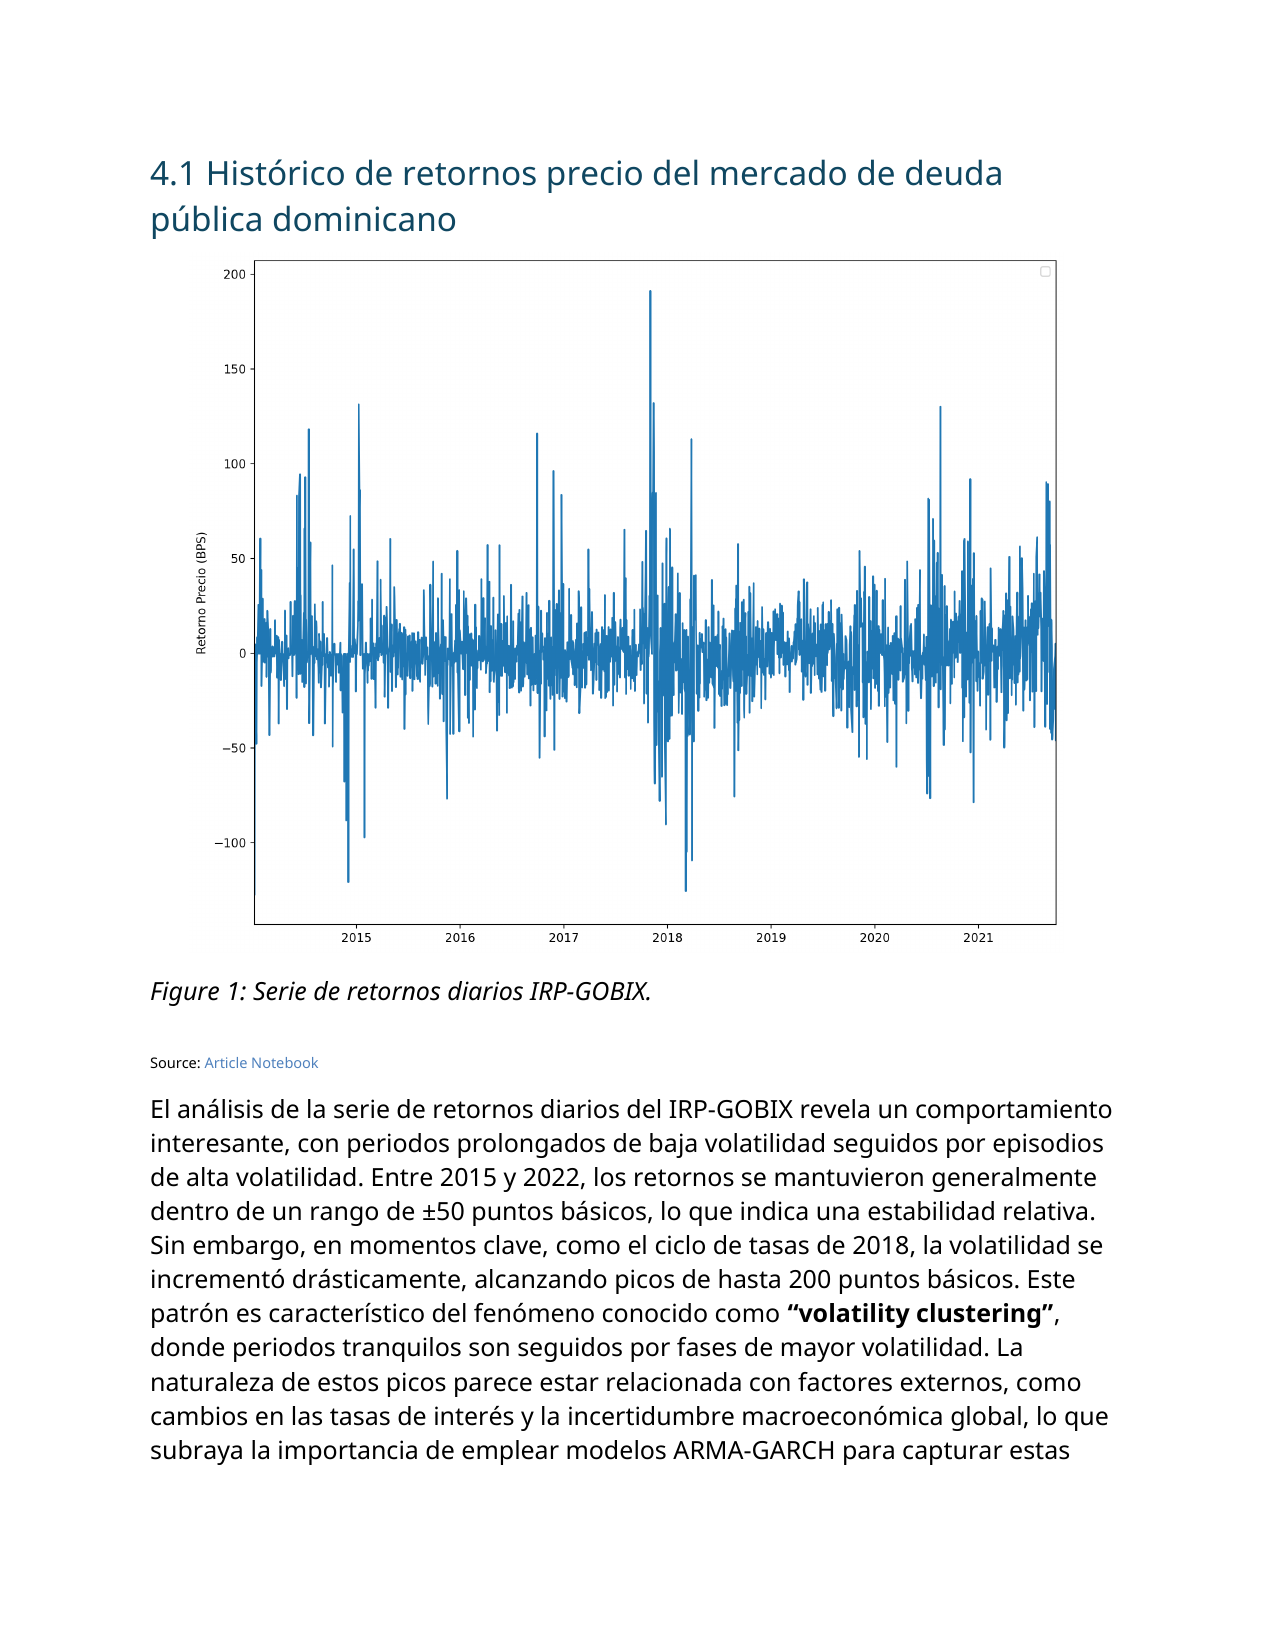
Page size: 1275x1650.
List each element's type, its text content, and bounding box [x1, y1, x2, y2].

picture [188, 252, 1064, 953]
subtitle 4.1 Histórico de retornos precio del mercado de deuda pública dominicano [150, 150, 1125, 241]
text Source: Article Notebook [150, 1039, 1125, 1073]
table_header Figure 1: Serie de retornos diarios IRP-GOBIX. [139, 249, 1114, 1020]
